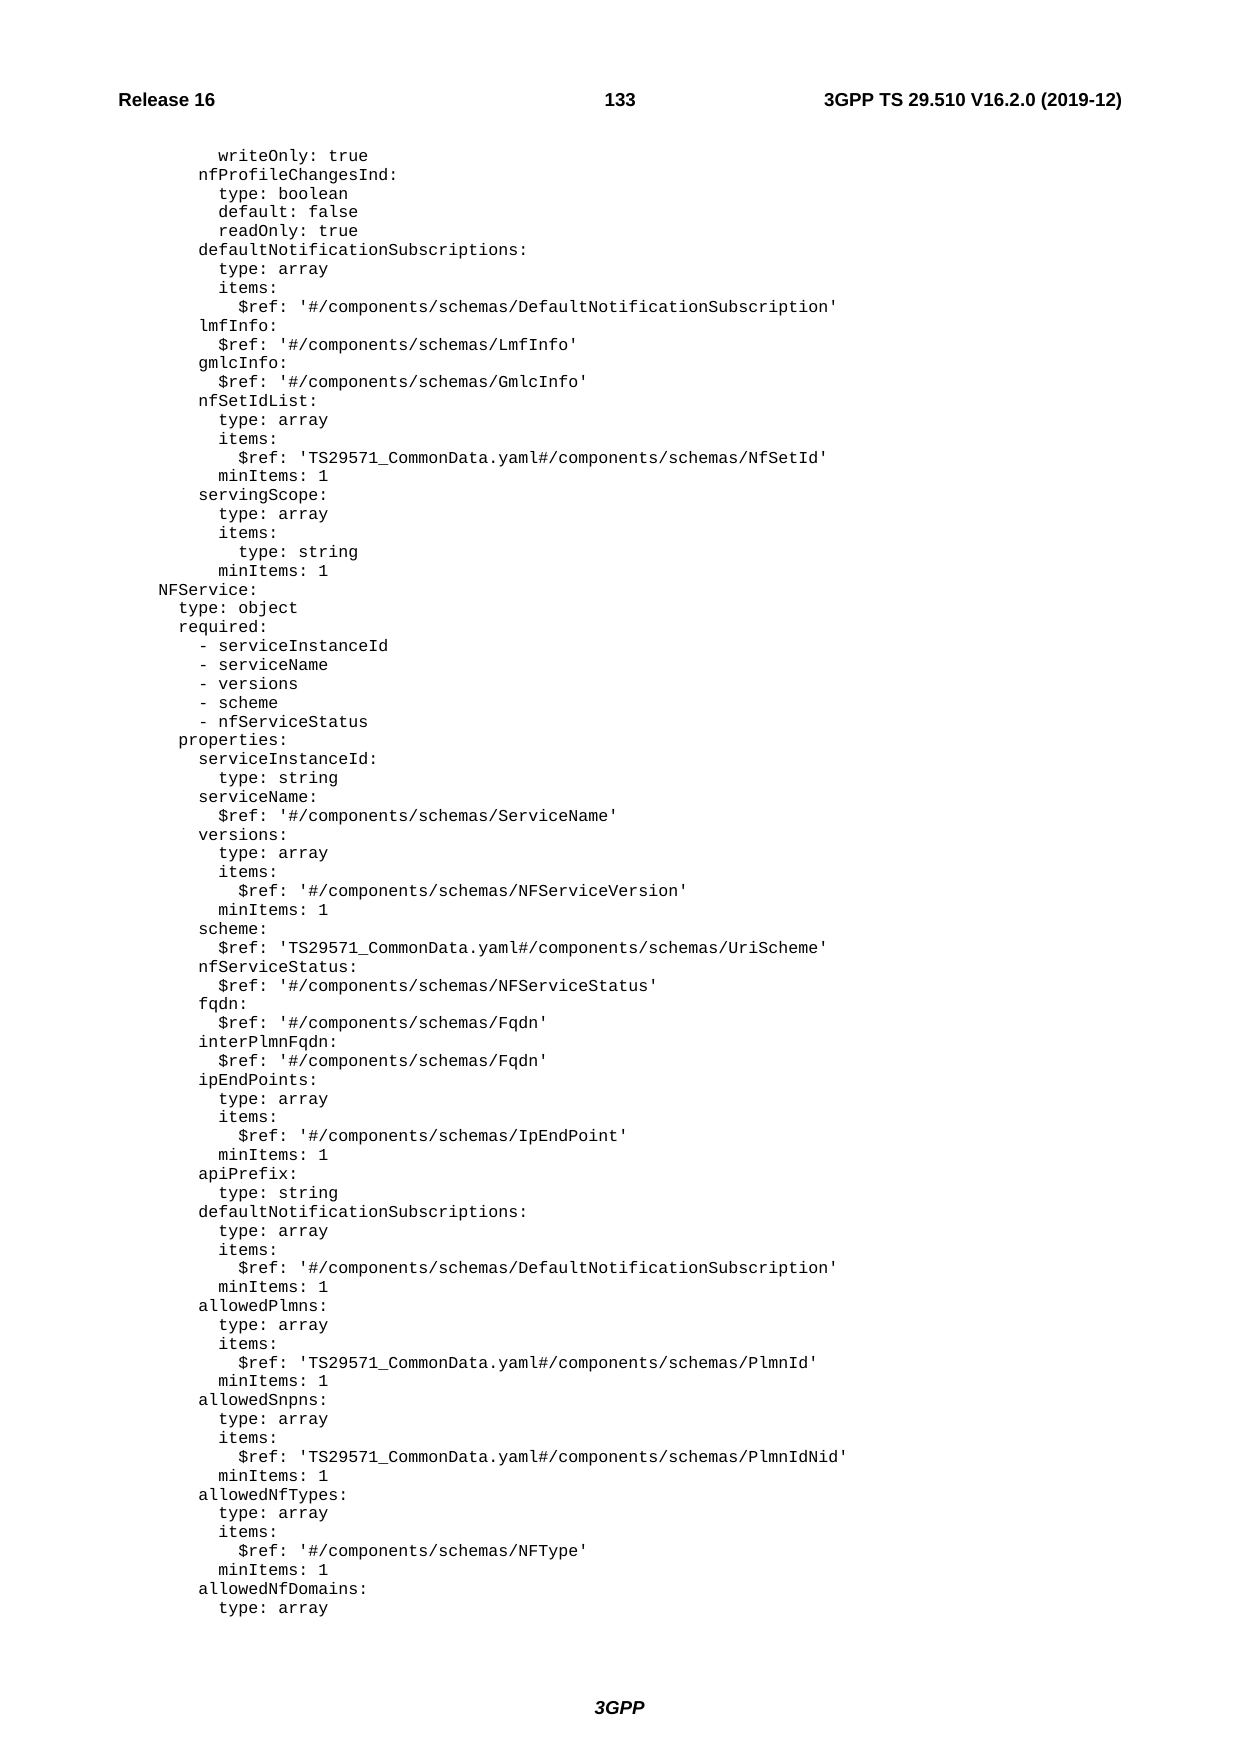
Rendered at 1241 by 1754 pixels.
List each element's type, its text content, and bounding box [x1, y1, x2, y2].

text minItems: 1 [118, 1562, 1122, 1580]
text serviceName: [118, 788, 1122, 807]
text $ref: '#/components/schemas/IpEndPoint' [118, 1128, 1122, 1147]
text type: string [118, 1184, 1122, 1203]
text $ref: '#/components/schemas/NFServiceVersion' [118, 883, 1122, 902]
text $ref: '#/components/schemas/LmfInfo' [118, 336, 1122, 355]
text minItems: 1 [118, 562, 1122, 581]
text minItems: 1 [118, 1373, 1122, 1392]
text nfServiceStatus: [118, 958, 1122, 977]
text type: array [118, 1316, 1122, 1335]
text versions: [118, 826, 1122, 845]
text minItems: 1 [118, 902, 1122, 921]
text gmlcInfo: [118, 355, 1122, 374]
text servingScope: [118, 487, 1122, 506]
text type: array [118, 1505, 1122, 1524]
text readOnly: true [118, 223, 1122, 242]
text apiPrefix: [118, 1166, 1122, 1184]
text $ref: '#/components/schemas/DefaultNotificationSubscription' [118, 1260, 1122, 1279]
text required: [118, 619, 1122, 638]
text items: [118, 430, 1122, 449]
text type: string [118, 543, 1122, 562]
text $ref: '#/components/schemas/NFServiceStatus' [118, 977, 1122, 996]
text $ref: 'TS29571_CommonData.yaml#/components/schemas/PlmnIdNid' [118, 1448, 1122, 1467]
text $ref: '#/components/schemas/NFType' [118, 1543, 1122, 1562]
text type: array [118, 261, 1122, 279]
text $ref: 'TS29571_CommonData.yaml#/components/schemas/PlmnId' [118, 1354, 1122, 1373]
text serviceInstanceId: [118, 751, 1122, 770]
text - serviceInstanceId [118, 638, 1122, 657]
text defaultNotificationSubscriptions: [118, 1203, 1122, 1222]
text items: [118, 1241, 1122, 1260]
text items: [118, 864, 1122, 883]
text - nfServiceStatus [118, 713, 1122, 732]
text nfSetIdList: [118, 393, 1122, 411]
text items: [118, 279, 1122, 298]
text type: string [118, 770, 1122, 788]
text items: [118, 1429, 1122, 1448]
text type: array [118, 1599, 1122, 1618]
text minItems: 1 [118, 1147, 1122, 1166]
text allowedSnpns: [118, 1392, 1122, 1411]
text interPlmnFqdn: [118, 1034, 1122, 1052]
text - scheme [118, 694, 1122, 713]
text defaultNotificationSubscriptions: [118, 242, 1122, 261]
text allowedPlmns: [118, 1298, 1122, 1316]
text type: boolean [118, 185, 1122, 204]
text $ref: '#/components/schemas/Fqdn' [118, 1015, 1122, 1034]
text default: false [118, 204, 1122, 223]
text scheme: [118, 921, 1122, 939]
text allowedNfTypes: [118, 1486, 1122, 1505]
text type: array [118, 845, 1122, 864]
text items: [118, 1335, 1122, 1354]
text minItems: 1 [118, 1279, 1122, 1298]
text minItems: 1 [118, 468, 1122, 487]
text ipEndPoints: [118, 1071, 1122, 1090]
text items: [118, 1524, 1122, 1543]
text type: object [118, 600, 1122, 619]
text - versions [118, 675, 1122, 694]
text - serviceName [118, 657, 1122, 675]
text lmfInfo: [118, 317, 1122, 336]
text items: [118, 1109, 1122, 1128]
text fqdn: [118, 996, 1122, 1015]
text items: [118, 524, 1122, 543]
text type: array [118, 1090, 1122, 1109]
text $ref: '#/components/schemas/Fqdn' [118, 1052, 1122, 1071]
text type: array [118, 1222, 1122, 1241]
text $ref: '#/components/schemas/ServiceName' [118, 807, 1122, 826]
text $ref: '#/components/schemas/DefaultNotificationSubscription' [118, 298, 1122, 317]
text nfProfileChangesInd: [118, 166, 1122, 185]
text $ref: 'TS29571_CommonData.yaml#/components/schemas/NfSetId' [118, 449, 1122, 468]
text type: array [118, 1411, 1122, 1429]
text type: array [118, 506, 1122, 524]
text writeOnly: true [118, 147, 1122, 166]
text $ref: 'TS29571_CommonData.yaml#/components/schemas/UriScheme' [118, 939, 1122, 958]
text type: array [118, 411, 1122, 430]
text allowedNfDomains: [118, 1580, 1122, 1599]
text $ref: '#/components/schemas/GmlcInfo' [118, 374, 1122, 393]
text minItems: 1 [118, 1467, 1122, 1486]
text properties: [118, 732, 1122, 751]
text NFService: [118, 581, 1122, 600]
